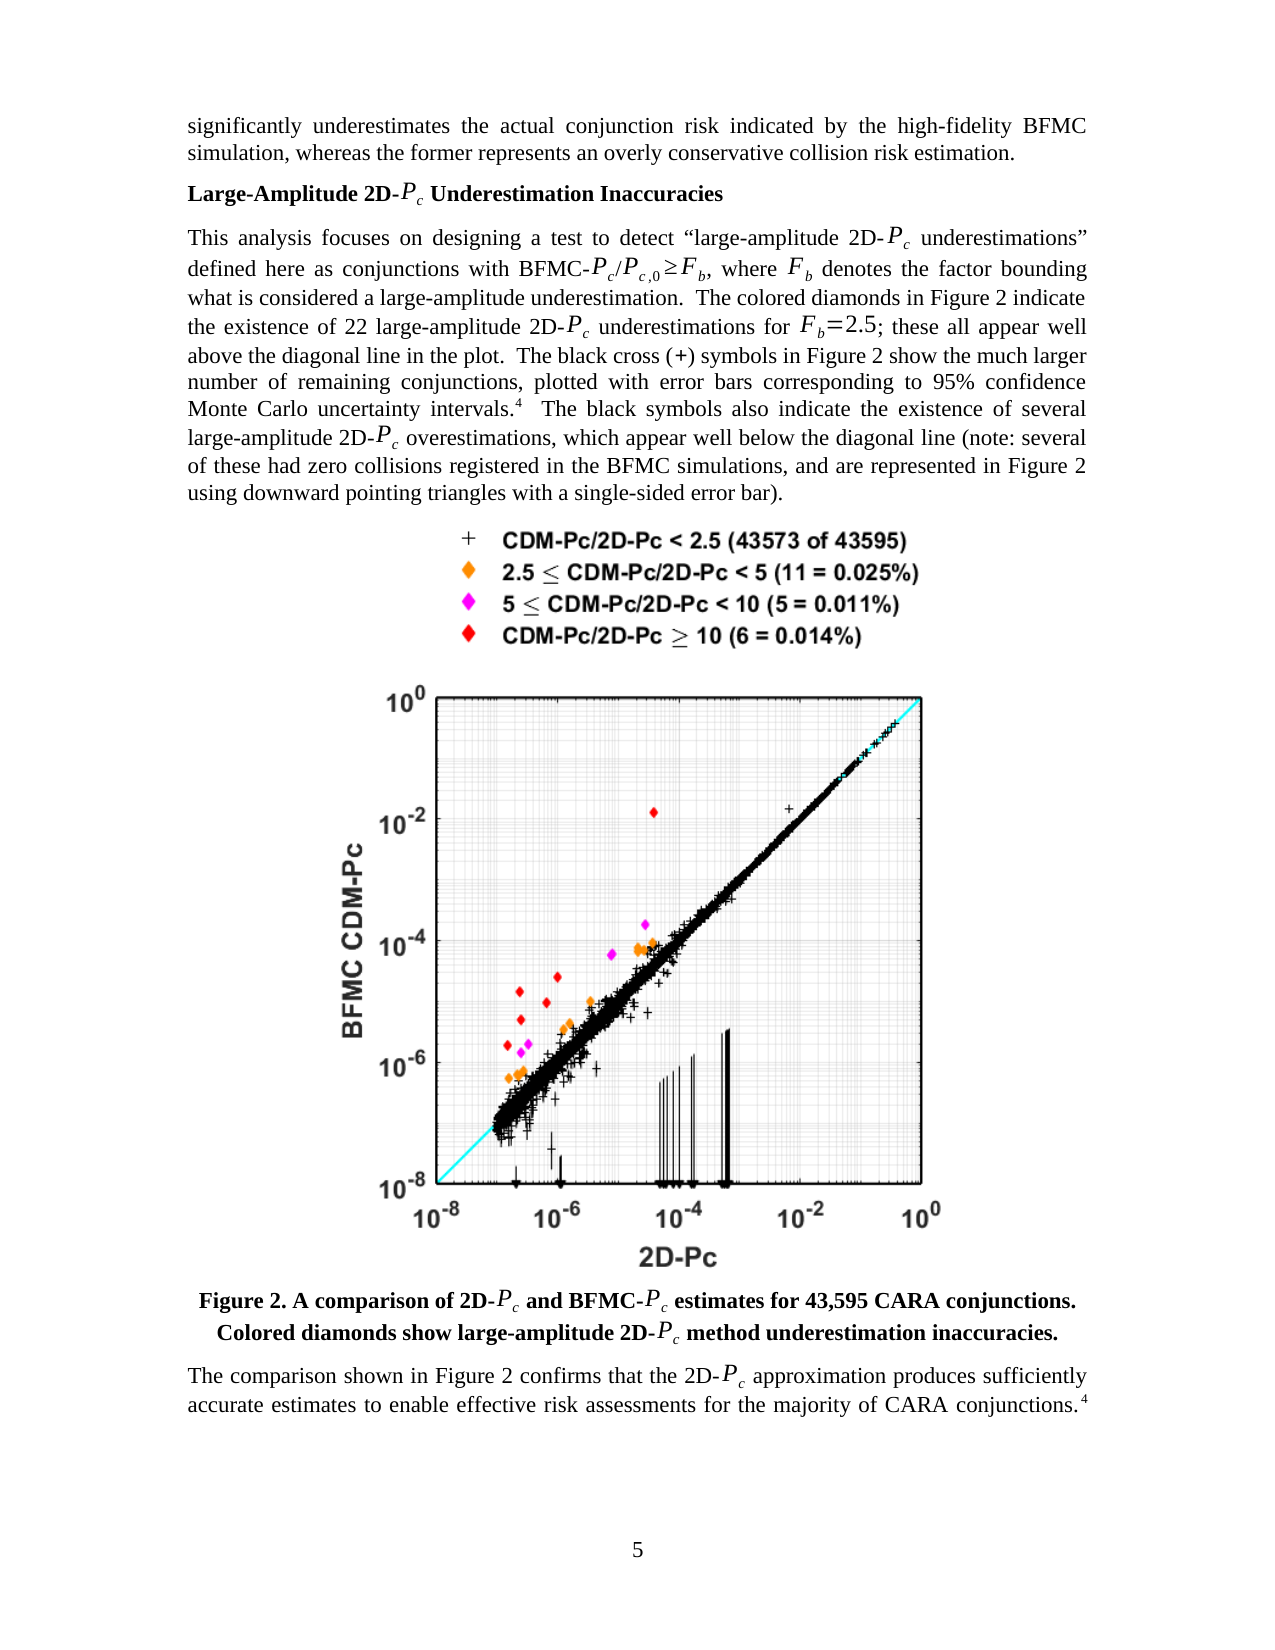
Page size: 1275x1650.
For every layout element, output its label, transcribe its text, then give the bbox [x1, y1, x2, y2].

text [187, 112, 1087, 165]
text This analysis focuses on designing a test to detect “large-amplitude 2D- underestimations” defined here as conjunctions with BFMC-/, where denotes the factor bounding what is considered a large-amplitude underestimation. The colored diamonds in Figure 2 indicate the existence of 22 large-amplitude 2D- underestimations for ; these all appear well above the diagonal line in the plot. The black cross (+) symbols in Figure 2 show the much larger number of remaining conjunctions, plotted with error bars corresponding to 95% confidence Monte Carlo uncertainty intervals.4 The black symbols also indicate the existence of several large-amplitude 2D- overestimations, which appear well below the diagonal line (note: several of these had zero collisions registered in the BFMC simulations, and are represented in Figure 2 using downward pointing triangles with a single-sided error bar). [187, 222, 1087, 505]
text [187, 1360, 1087, 1418]
text Figure 2. A comparison of 2D- and BFMC- estimates for 43,595 CARA conjunctions. Colored diamonds show large-amplitude 2D- method underestimation inaccuracies. [187, 1285, 1087, 1348]
text Large-Amplitude 2D- Underestimation Inaccuracies [187, 178, 1087, 209]
picture [330, 517, 945, 1273]
